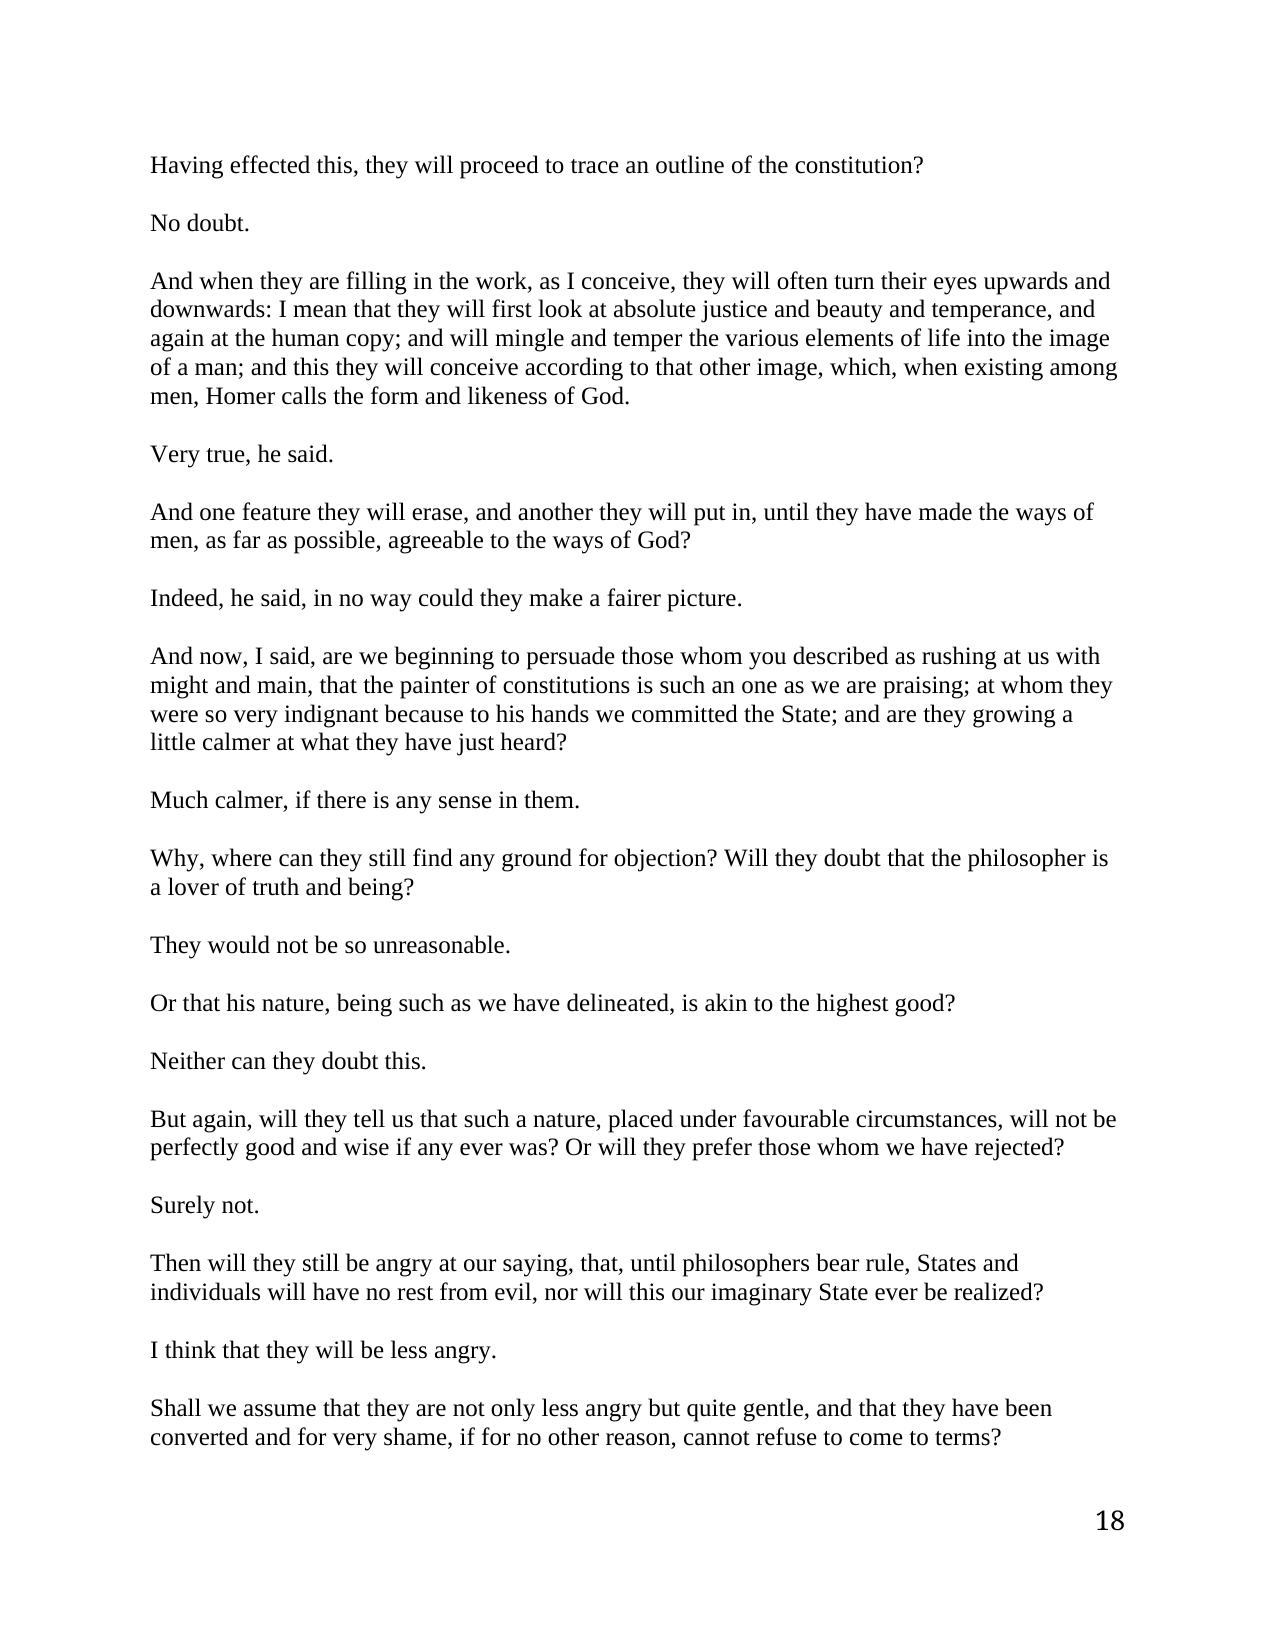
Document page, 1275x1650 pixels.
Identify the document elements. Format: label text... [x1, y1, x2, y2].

text Neither can they doubt this. [150, 1046, 1125, 1074]
text Very true, he said. [150, 439, 1125, 467]
text Indeed, he said, in no way could they make a fairer picture. [150, 583, 1125, 612]
text Shall we assume that they are not only less angry but quite gentle, and that they have been converted and for very shame, if for no other reason, cannot refuse to come to terms? [150, 1393, 1125, 1450]
text But again, will they tell us that such a nature, placed under favourable circumstances, will not be perfectly good and wise if any ever was? Or will they prefer those whom we have rejected? [150, 1104, 1125, 1161]
text Having effected this, they will proceed to trace an outline of the constitution? [150, 150, 1125, 179]
text Much calmer, if there is any sense in them. [150, 785, 1125, 814]
text They would not be so unreasonable. [150, 930, 1125, 959]
text Then will they still be angry at our saying, that, until philosophers bear rule, States and individuals will have no rest from evil, nor will this our imaginary State ever be realized? [150, 1248, 1125, 1306]
text Why, where can they still find any ground for objection? Will they doubt that the philosopher is a lover of truth and being? [150, 843, 1125, 901]
text Surely not. [150, 1190, 1125, 1219]
text And one feature they will erase, and another they will put in, until they have made the ways of men, as far as possible, agreeable to the ways of God? [150, 497, 1125, 554]
text And when they are filling in the work, as I conceive, they will often turn their eyes upwards and downwards: I mean that they will first look at absolute justice and beauty and temperance, and again at the human copy; and will mingle and temper the various elements of life into the image of a man; and this they will conceive according to that other image, which, when existing among men, Homer calls the form and likeness of God. [150, 266, 1125, 409]
text I think that they will be less angry. [150, 1335, 1125, 1364]
text Or that his nature, being such as we have delineated, is akin to the highest good? [150, 988, 1125, 1017]
text No doubt. [150, 208, 1125, 237]
text And now, I said, are we beginning to persuade those whom you described as rushing at us with might and main, that the painter of constitutions is such an one as we are praising; at whom they were so very indignant because to his hands we committed the State; and are they growing a little calmer at what they have just heard? [150, 641, 1125, 756]
